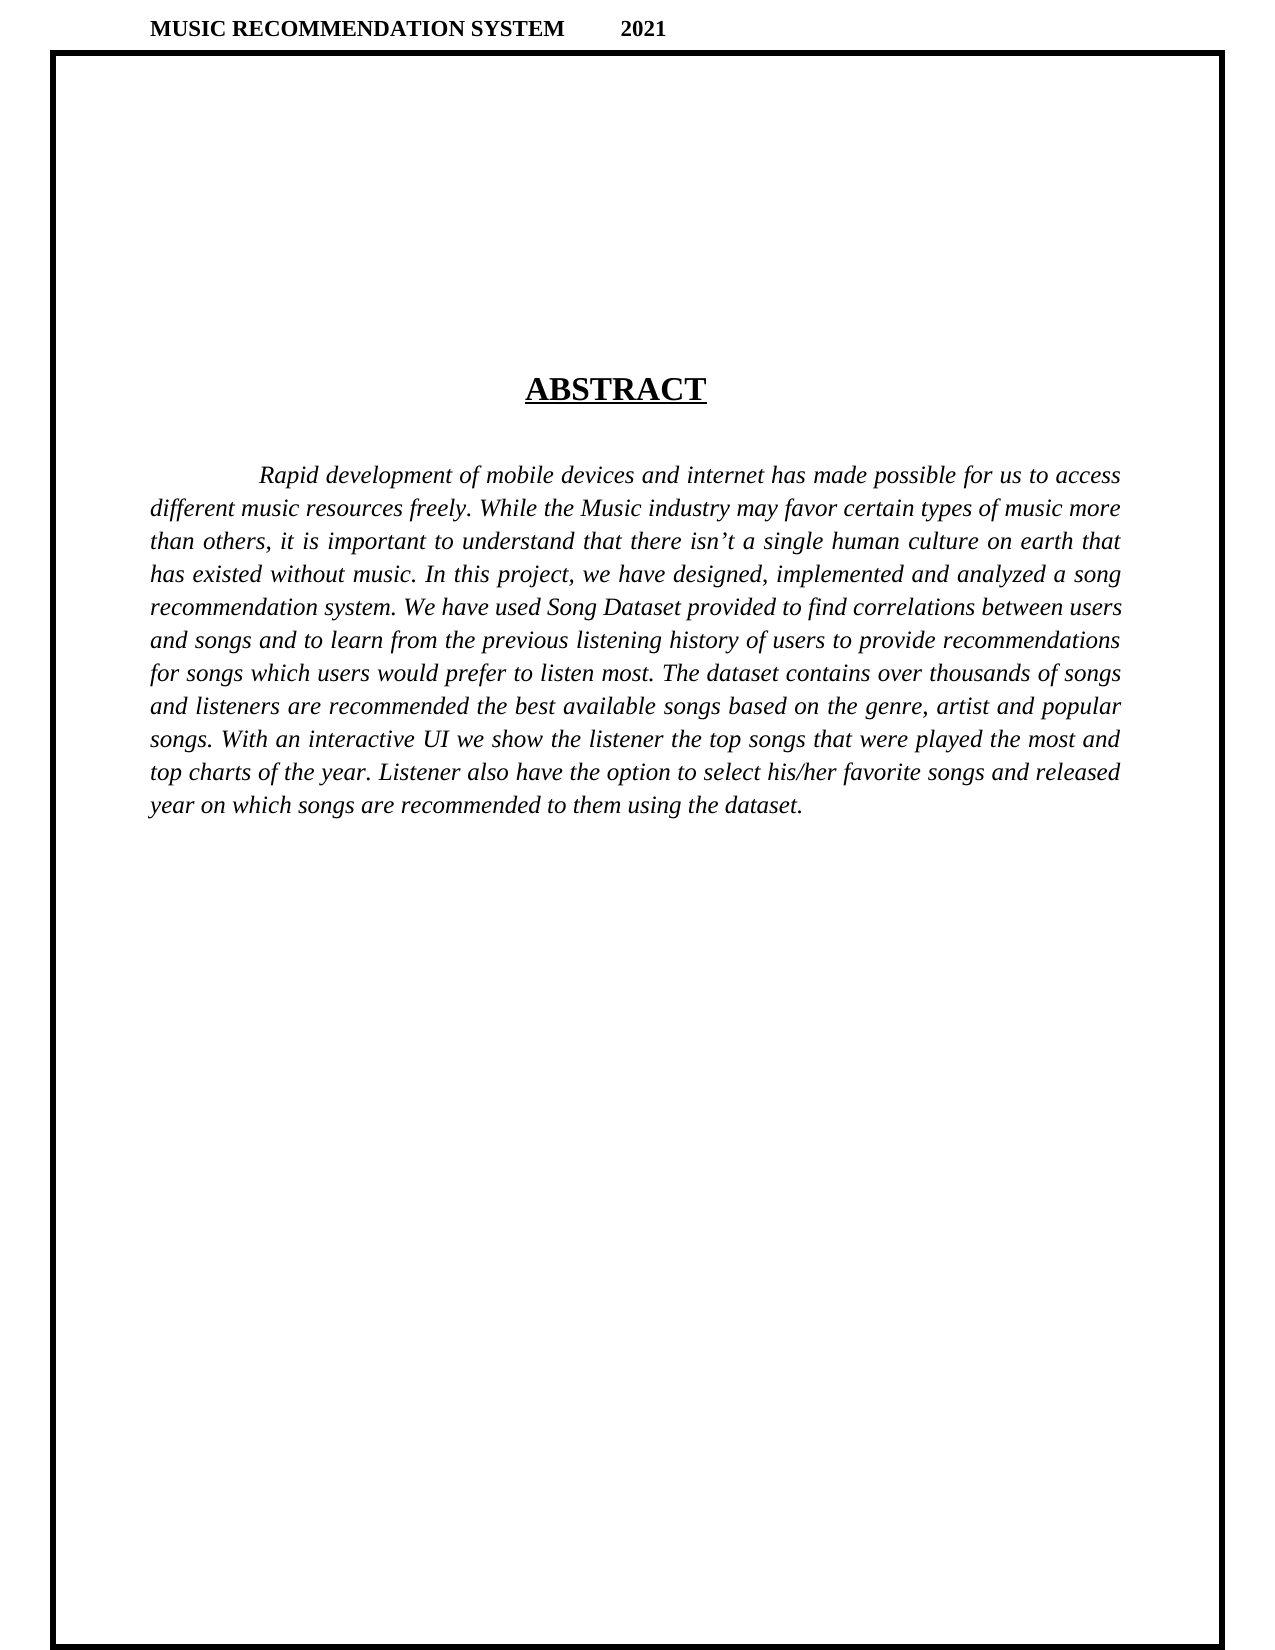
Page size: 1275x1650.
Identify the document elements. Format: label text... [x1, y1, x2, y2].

text Rapid development of mobile devices and internet has made possible for us to access different music resources freely. While the Music industry may favor certain types of music more than others, it is important to understand that there isn’t a single human culture on earth that has existed without music. In this project, we have designed, implemented and analyzed a song recommendation system. We have used Song Dataset provided to find correlations between users and songs and to learn from the previous listening history of users to provide recommendations for songs which users would prefer to listen most. The dataset contains over thousands of songs and listeners are recommended the best available songs based on the genre, artist and popular songs. With an interactive UI we show the listener the top songs that were played the most and top charts of the year. Listener also have the option to select his/her favorite songs and released year on which songs are recommended to them using the dataset. [150, 460, 1125, 819]
text ABSTRACT [525, 369, 1125, 407]
